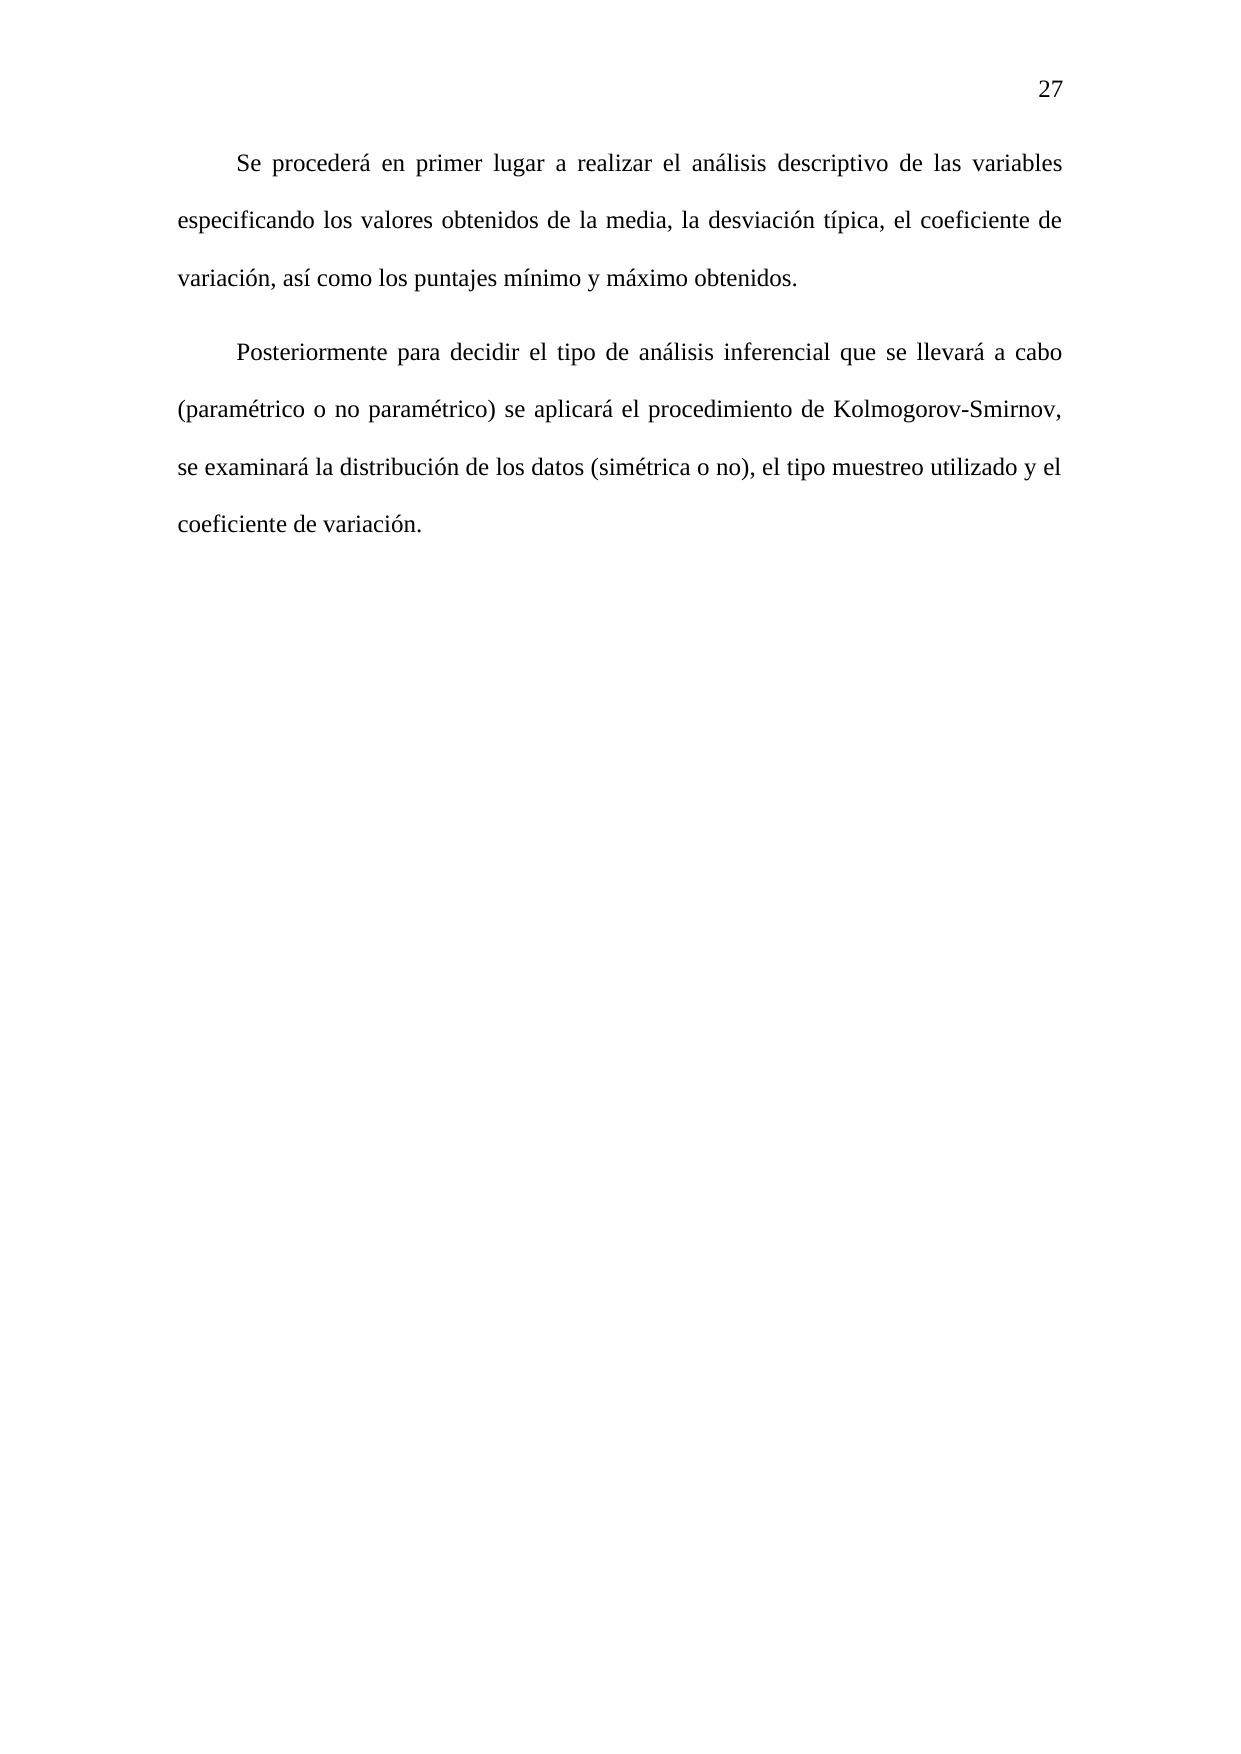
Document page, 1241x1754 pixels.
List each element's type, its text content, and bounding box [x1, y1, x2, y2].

text Se procederá en primer lugar a realizar el análisis descriptivo de las variables especificando los valores obtenidos de la media, la desviación típica, el coeficiente de variación, así como los puntajes mínimo y máximo obtenidos. [177, 148, 1063, 291]
text Posteriormente para decidir el tipo de análisis inferencial que se llevará a cabo (paramétrico o no paramétrico) se aplicará el procedimiento de Kolmogorov-Smirnov, se examinará la distribución de los datos (simétrica o no), el tipo muestreo utilizado y el coeficiente de variación. [177, 337, 1063, 538]
